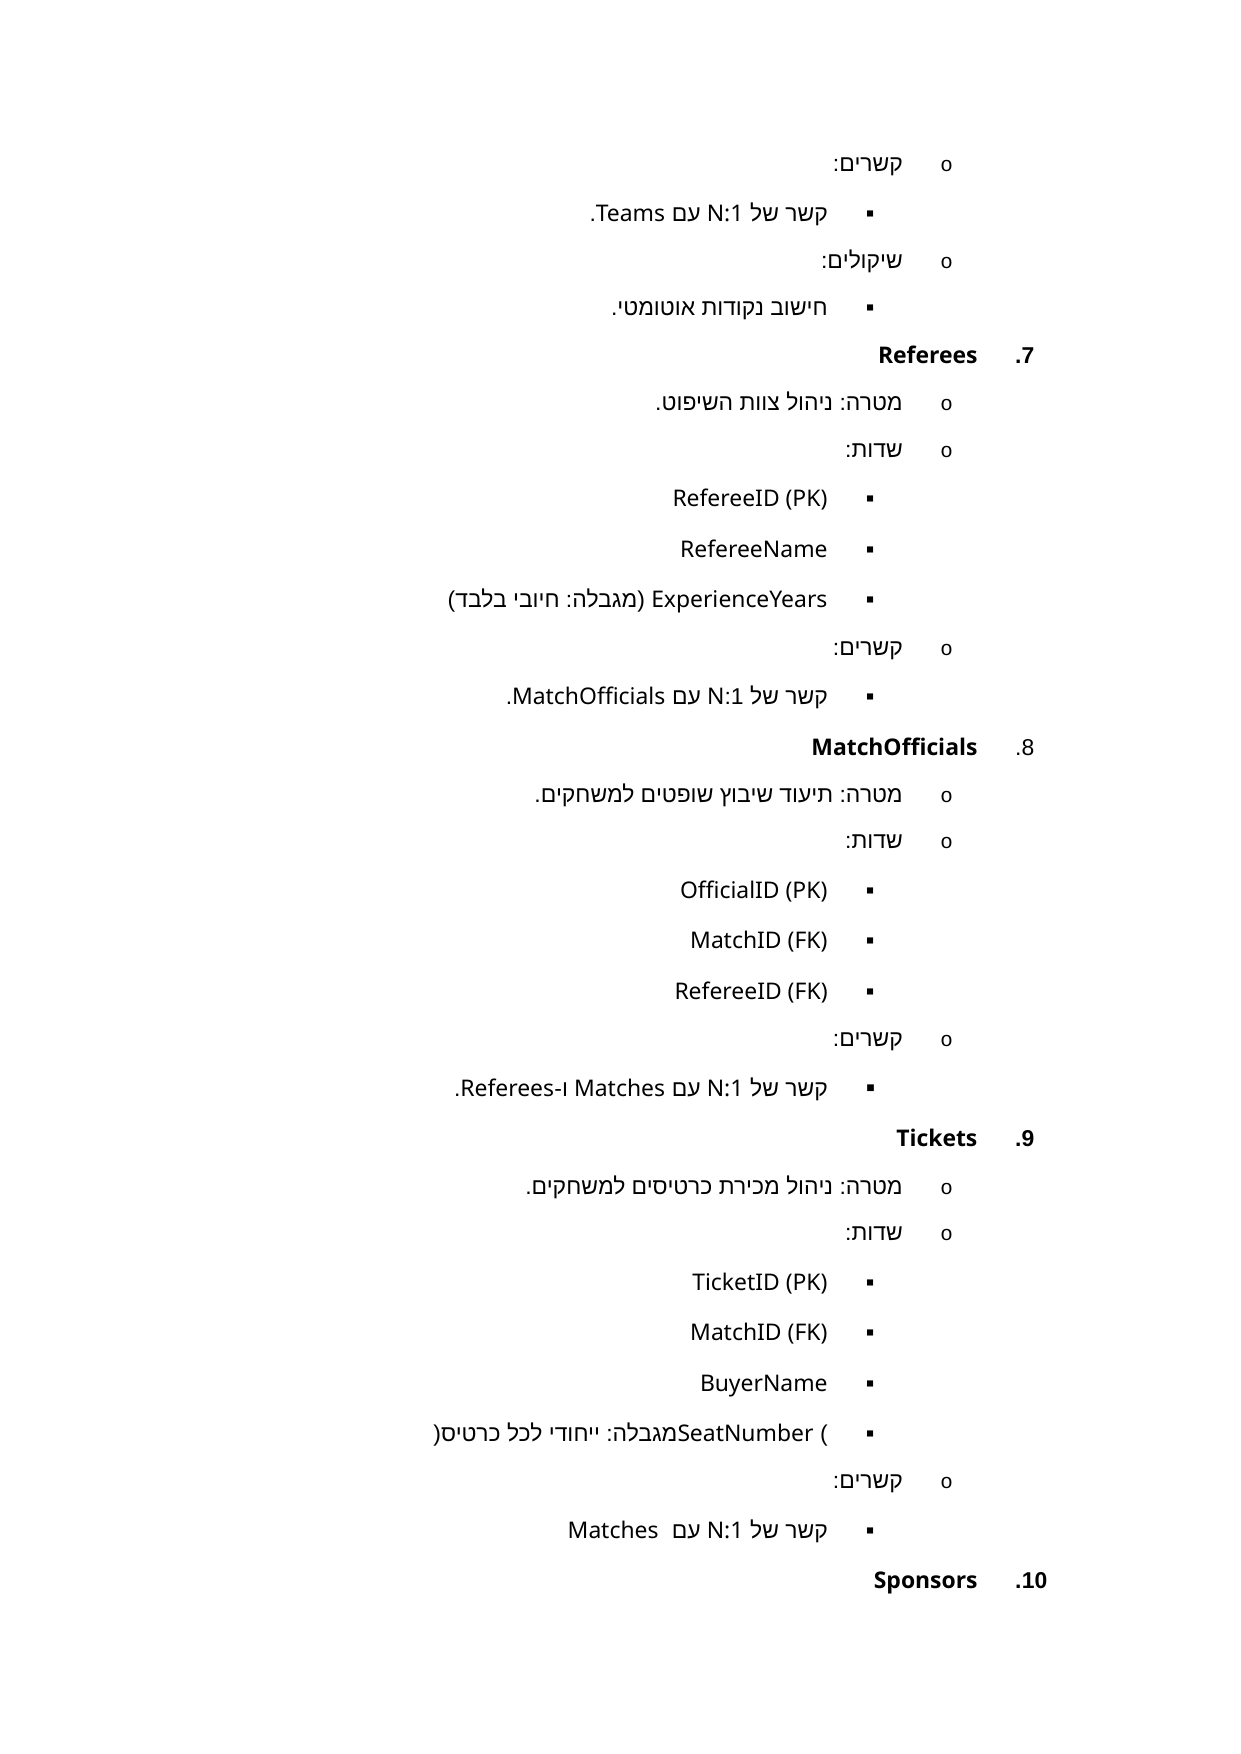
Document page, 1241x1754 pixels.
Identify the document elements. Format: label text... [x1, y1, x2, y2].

list Referees [187, 339, 1015, 370]
list קשר של N:1 עם Teams. [187, 197, 865, 228]
list MatchID (FK) [187, 924, 865, 956]
list חישוב נקודות אוטומטי. [187, 293, 865, 320]
list מטרה: ניהול צוות השיפוט. [187, 389, 940, 417]
list קשרים: [187, 1025, 940, 1053]
list MatchID (FK) [187, 1316, 865, 1347]
list שדות: [187, 1219, 940, 1247]
list קשרים: [187, 150, 940, 178]
list MatchOfficials [187, 730, 1015, 762]
list שדות: [187, 436, 940, 463]
list RefereeID (FK) [187, 975, 865, 1006]
list קשר של N:1 עם Matches [187, 1514, 865, 1545]
list קשרים: [187, 1467, 940, 1495]
list RefereeName [187, 533, 865, 564]
list TicketID (PK) [187, 1266, 865, 1297]
list מטרה: תיעוד שיבוץ שופטים למשחקים. [187, 781, 940, 808]
list BuyerName [187, 1367, 865, 1398]
list ) SeatNumberמגבלה: ייחודי לכל כרטיס( [187, 1417, 865, 1448]
list ExperienceYears (מגבלה: חיובי בלבד) [187, 583, 865, 614]
list קשר של 1:N עם MatchOfficials. [187, 680, 865, 711]
list Sponsors [187, 1564, 1015, 1596]
list שדות: [187, 827, 940, 855]
list קשרים: [187, 633, 940, 661]
list קשר של N:1 עם Matches ו-Referees. [187, 1072, 865, 1103]
list OfficialID (PK) [187, 874, 865, 905]
list Tickets [187, 1122, 1015, 1153]
list מטרה: ניהול מכירת כרטיסים למשחקים. [187, 1173, 940, 1200]
list שיקולים: [187, 247, 940, 275]
list RefereeID (PK) [187, 482, 865, 513]
